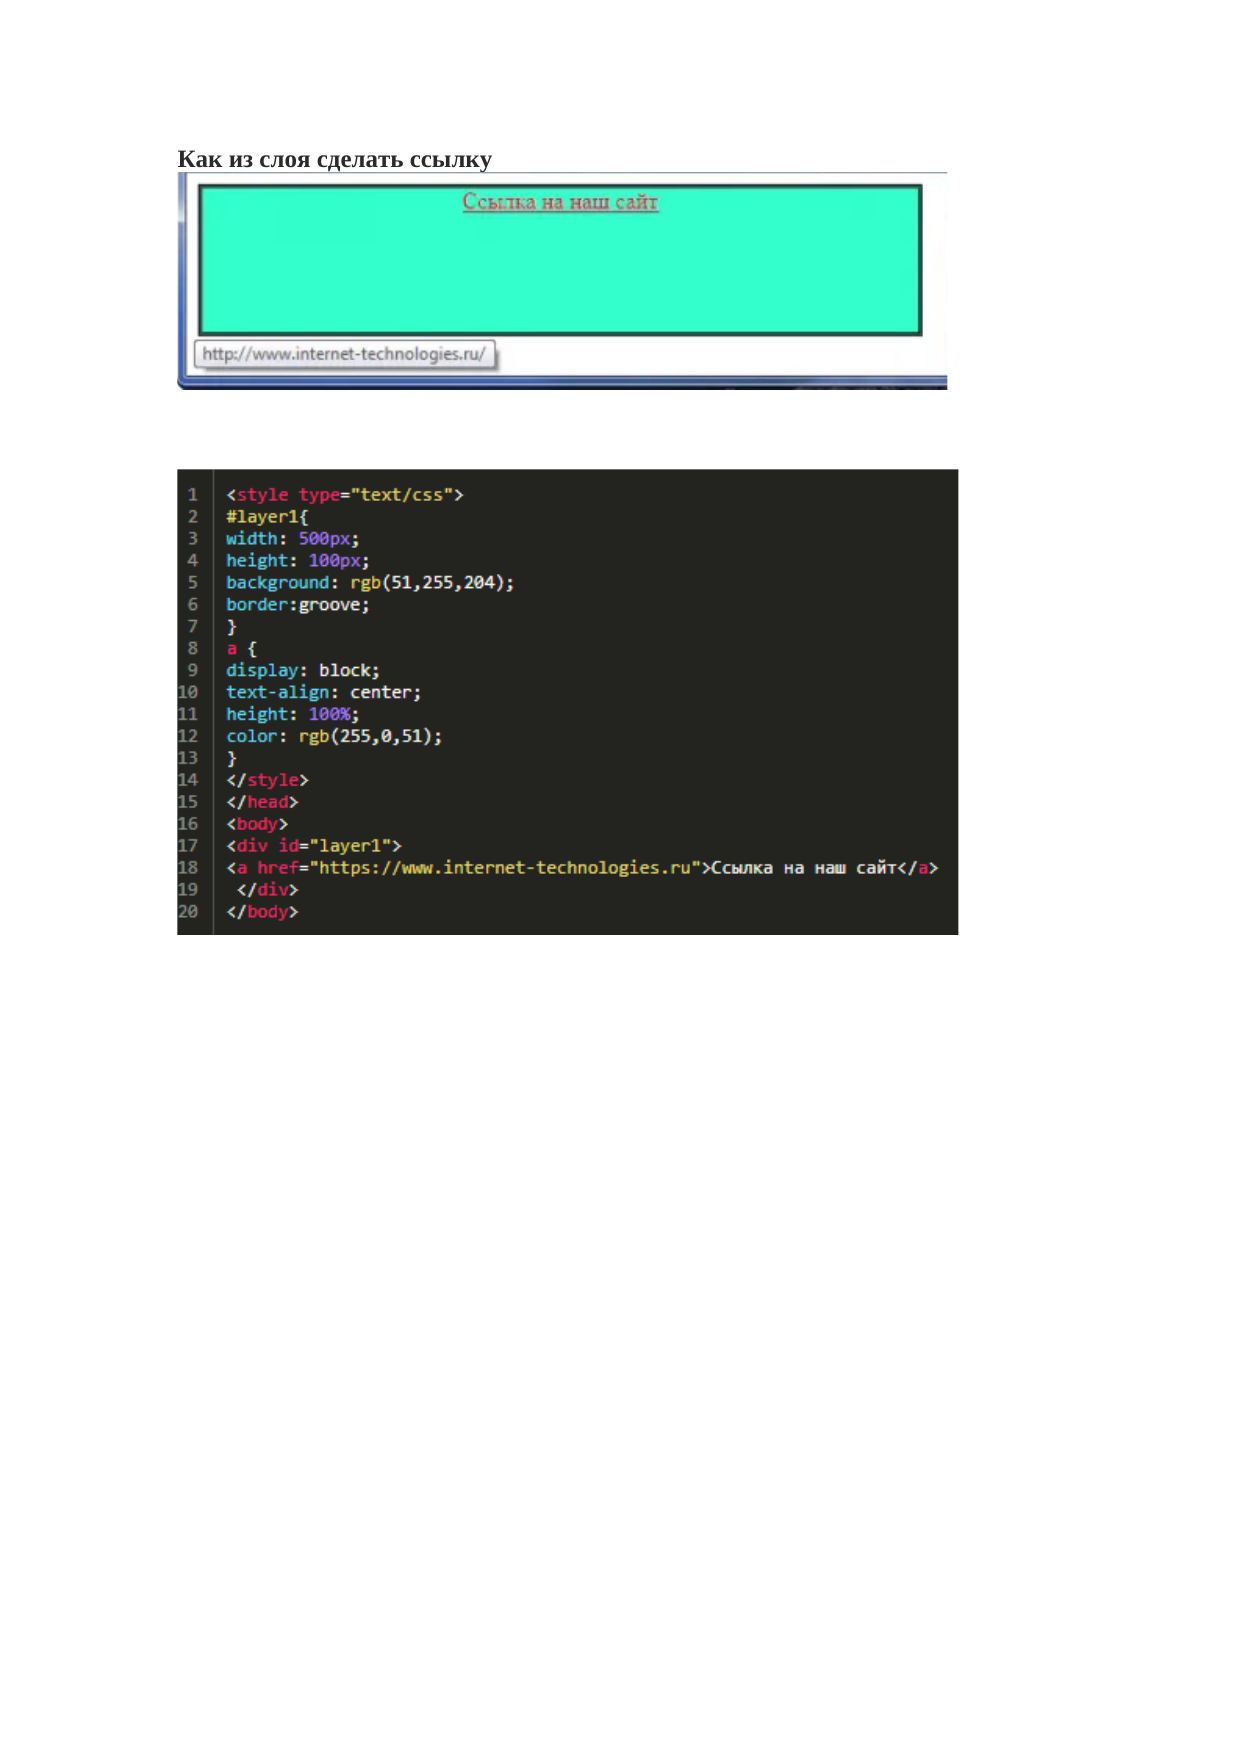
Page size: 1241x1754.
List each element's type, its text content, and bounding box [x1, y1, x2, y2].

picture [177, 468, 959, 935]
subtitle Как из слоя сделать ссылку [177, 118, 1152, 173]
picture [177, 172, 948, 390]
